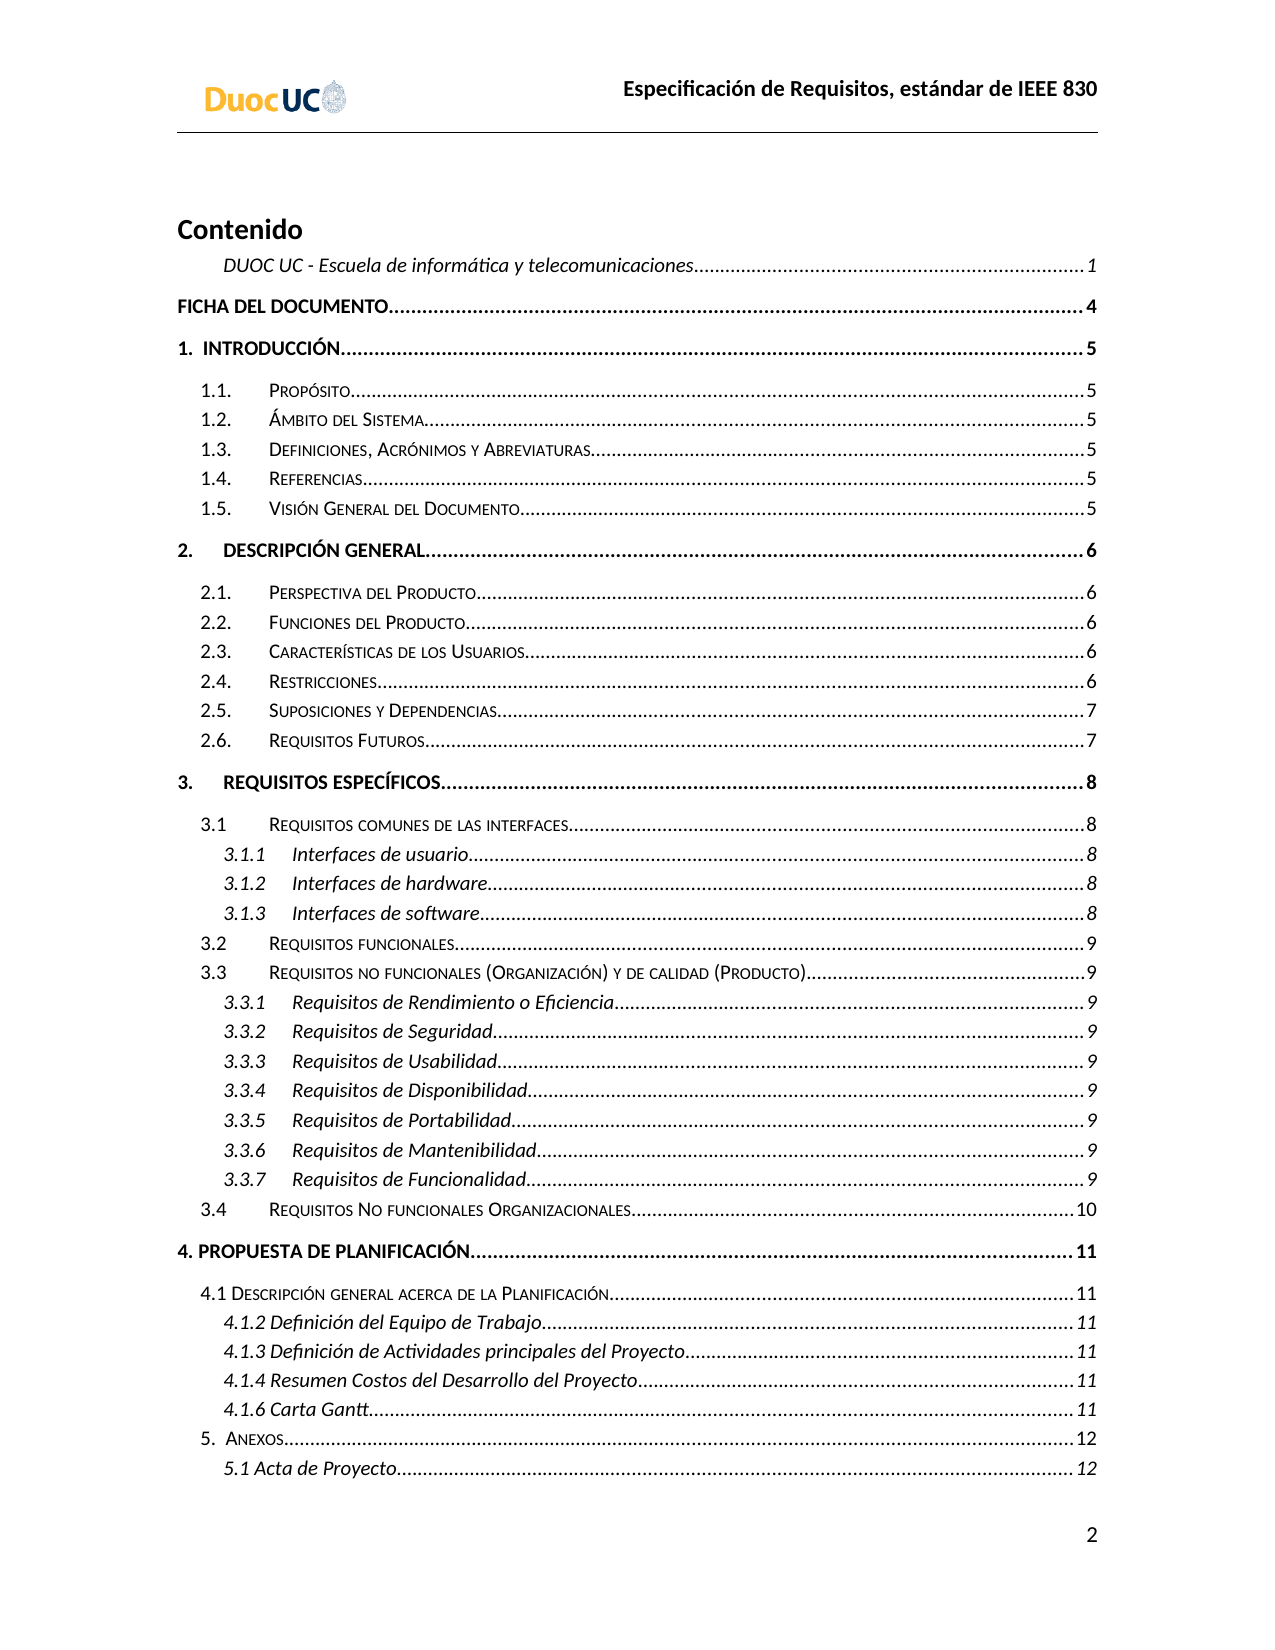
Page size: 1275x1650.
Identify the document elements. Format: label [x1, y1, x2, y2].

picture [198, 76, 351, 116]
